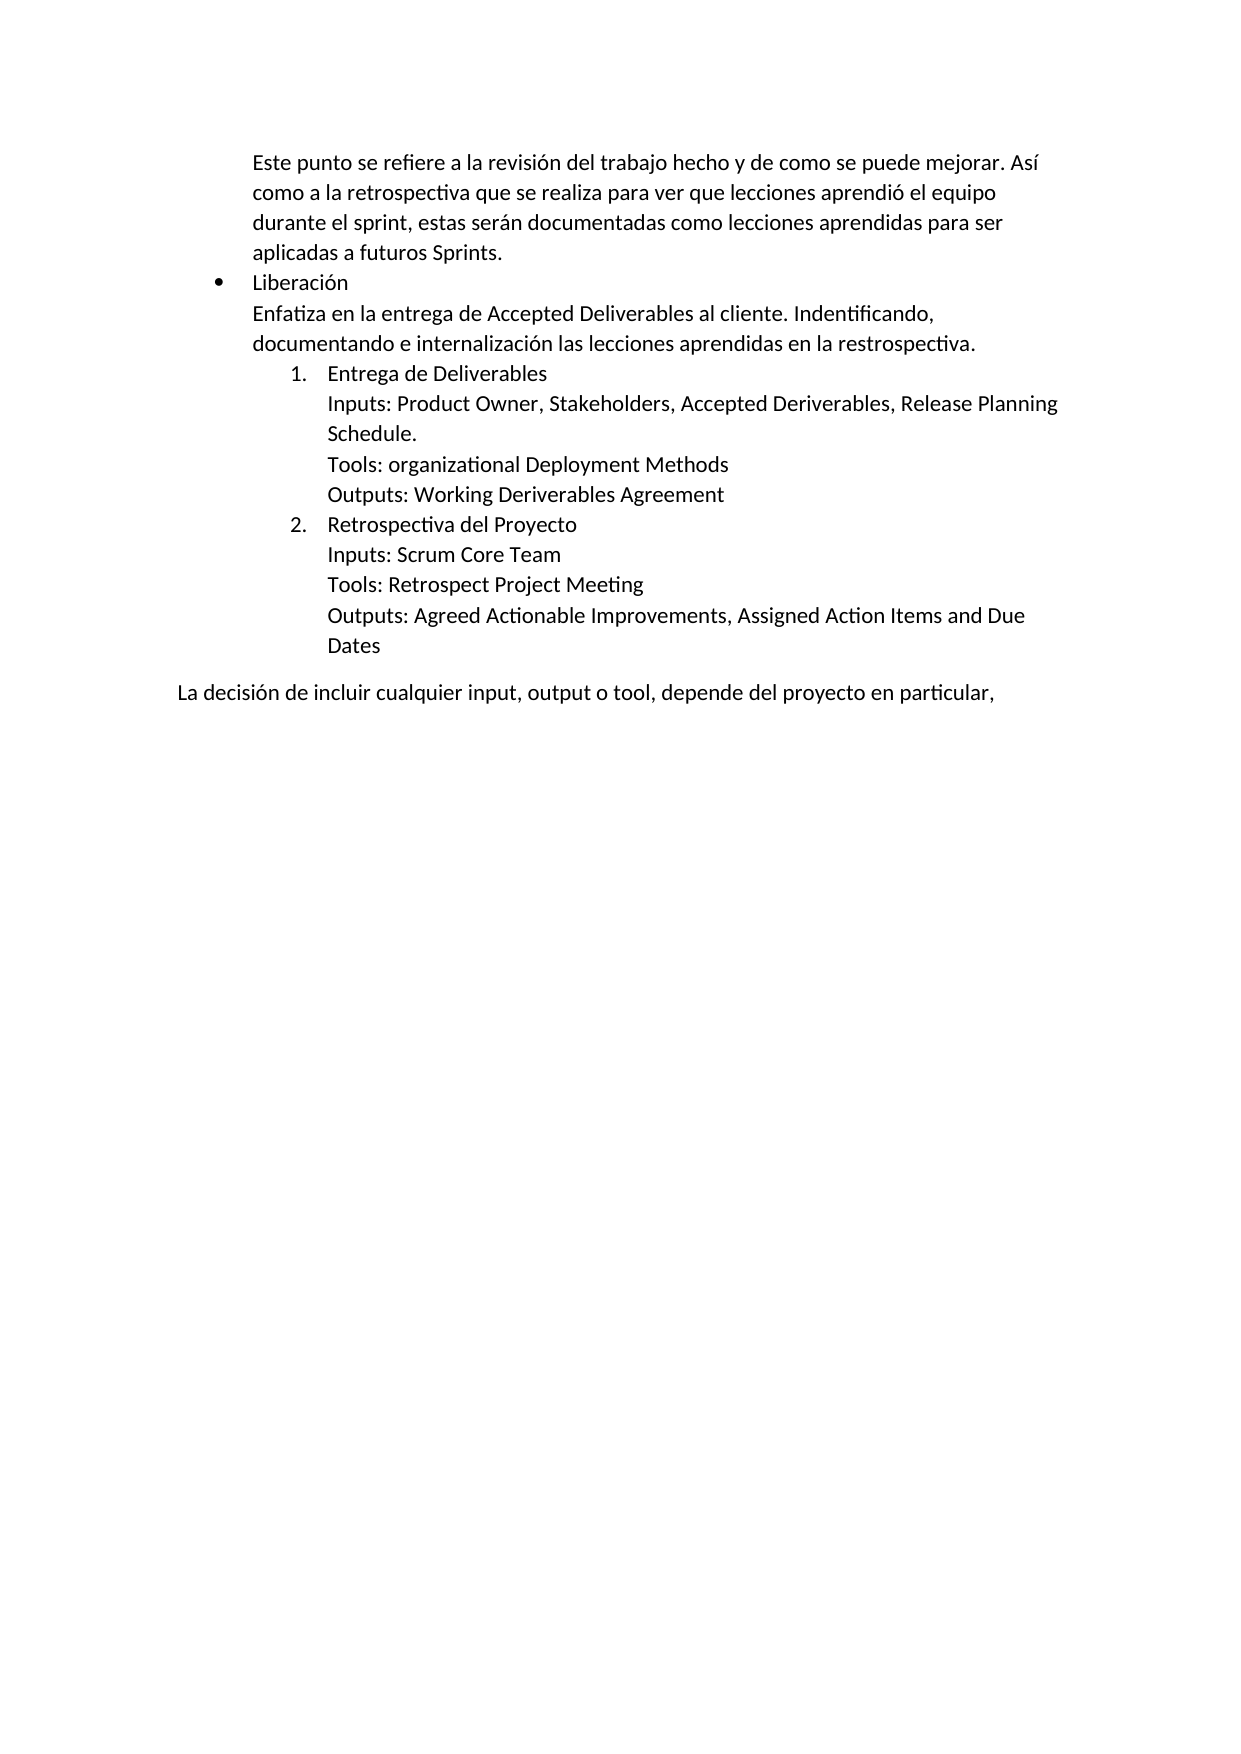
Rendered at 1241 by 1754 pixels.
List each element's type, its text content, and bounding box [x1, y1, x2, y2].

list Este punto se refiere a la revisión del trabajo hecho y de como se puede mejorar. Así como a la retrospectiva que se realiza para ver que lecciones aprendió el equipo durante el sprint, estas serán documentadas como lecciones aprendidas para ser aplicadas a futuros Sprints. [252, 148, 1063, 266]
list Tools: organizational Deployment Methods [327, 450, 1063, 478]
list Enfatiza en la entrega de Accepted Deliverables al cliente. Indentificando, documentando e internalización las lecciones aprendidas en la restrospectiva. [252, 299, 1063, 357]
text La decisión de incluir cualquier input, output o tool, depende del proyecto en particular, [177, 678, 1063, 706]
list Entrega de Deliverables [290, 359, 1063, 387]
list Outputs: Agreed Actionable Improvements, Assigned Action Items and Due Dates [327, 601, 1063, 659]
list Liberación [215, 268, 1063, 296]
list Retrospectiva del Proyecto [290, 510, 1063, 538]
list Tools: Retrospect Project Meeting [327, 571, 1063, 598]
list Outputs: Working Deriverables Agreement [327, 480, 1063, 508]
list Inputs: Scrum Core Team [327, 540, 1063, 568]
list Inputs: Product Owner, Stakeholders, Accepted Deriverables, Release Planning Schedule. [327, 389, 1063, 447]
